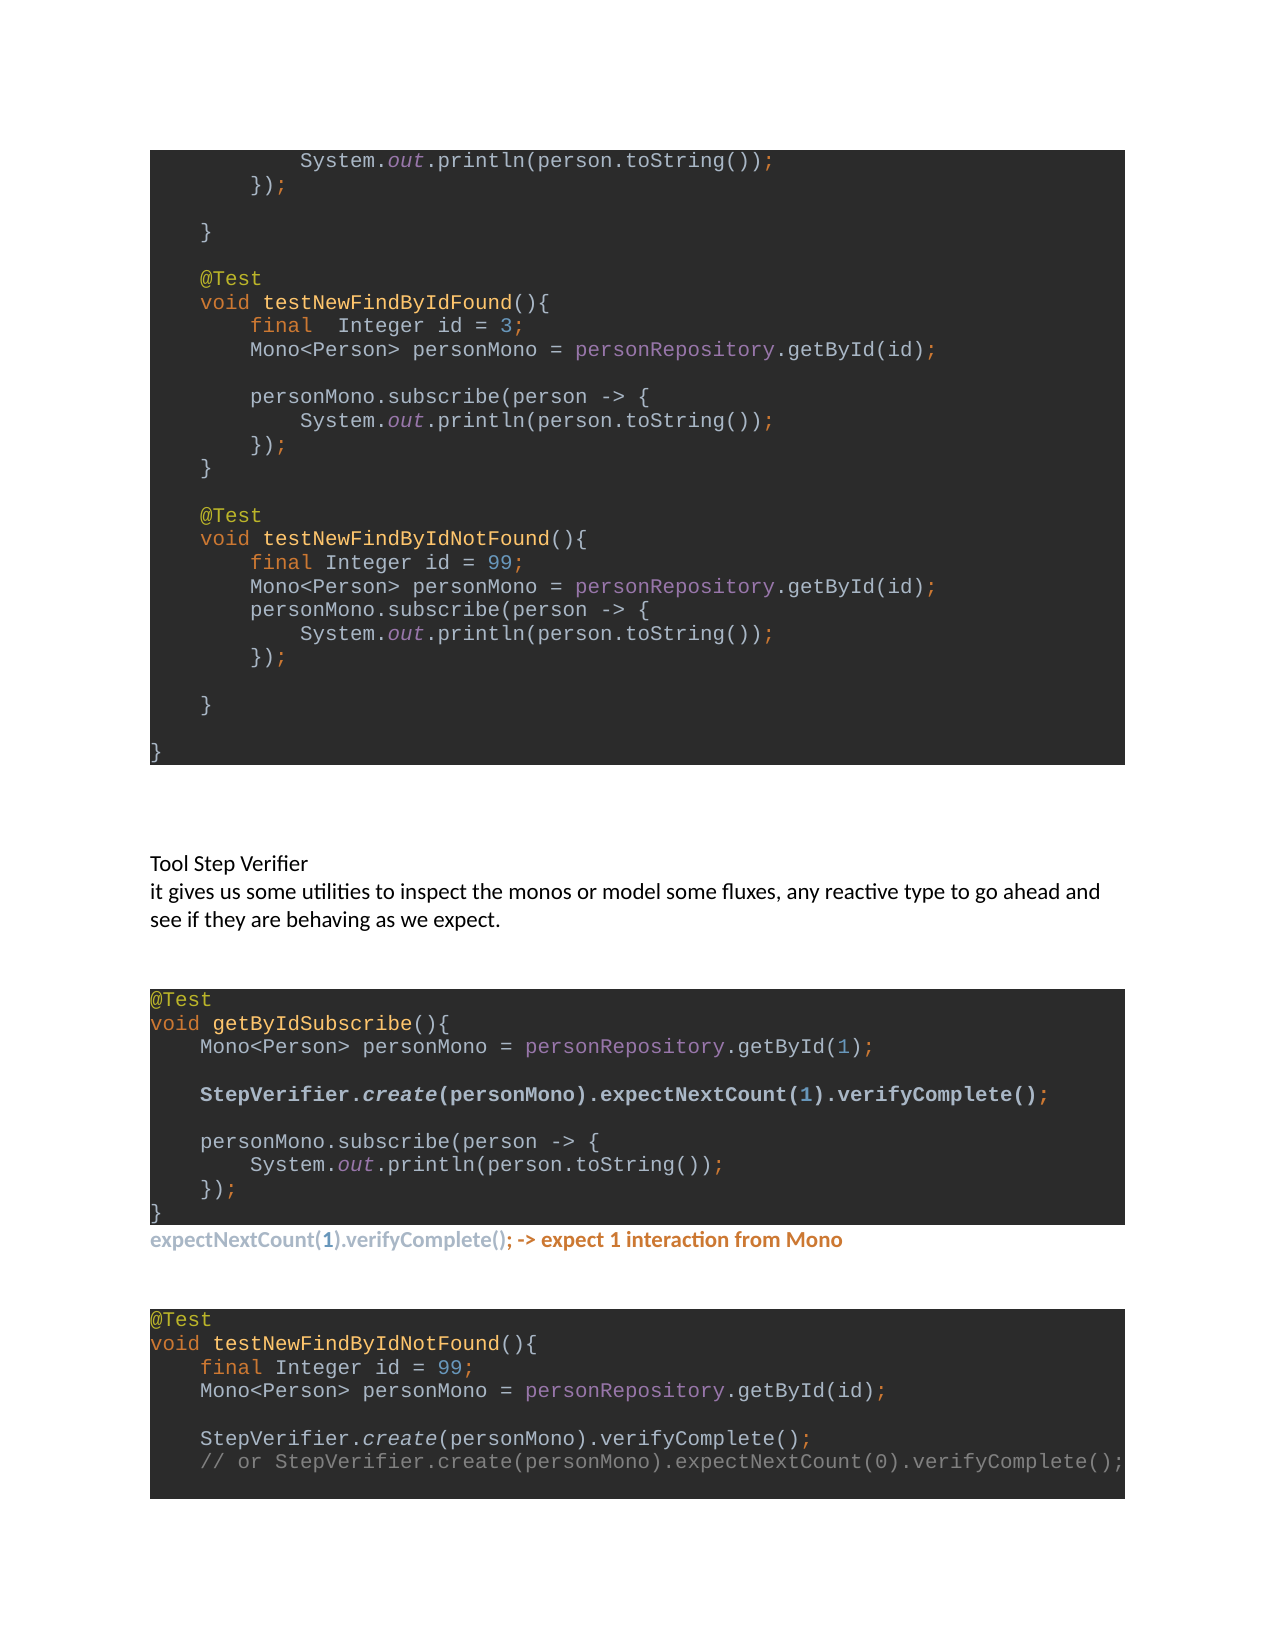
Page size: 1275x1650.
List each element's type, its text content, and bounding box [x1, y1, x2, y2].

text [150, 1309, 1125, 1499]
text Tool Step Verifier [150, 849, 1125, 877]
text expectNextCount(1).verifyComplete(); -> expect 1 interaction from Mono [150, 1225, 1125, 1253]
text @Test void getByIdSubscribe(){ Mono<Person> personMono = personRepository.getById(1); StepVerifier.create(personMono).expectNextCount(1).verifyComplete(); personMono.subscribe(person -> { System.out.println(person.toString()); }); } [150, 989, 1125, 1225]
text it gives us some utilities to inspect the monos or model some fluxes, any reactive type to go ahead and see if they are behaving as we expect. [150, 877, 1125, 933]
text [150, 150, 1125, 765]
